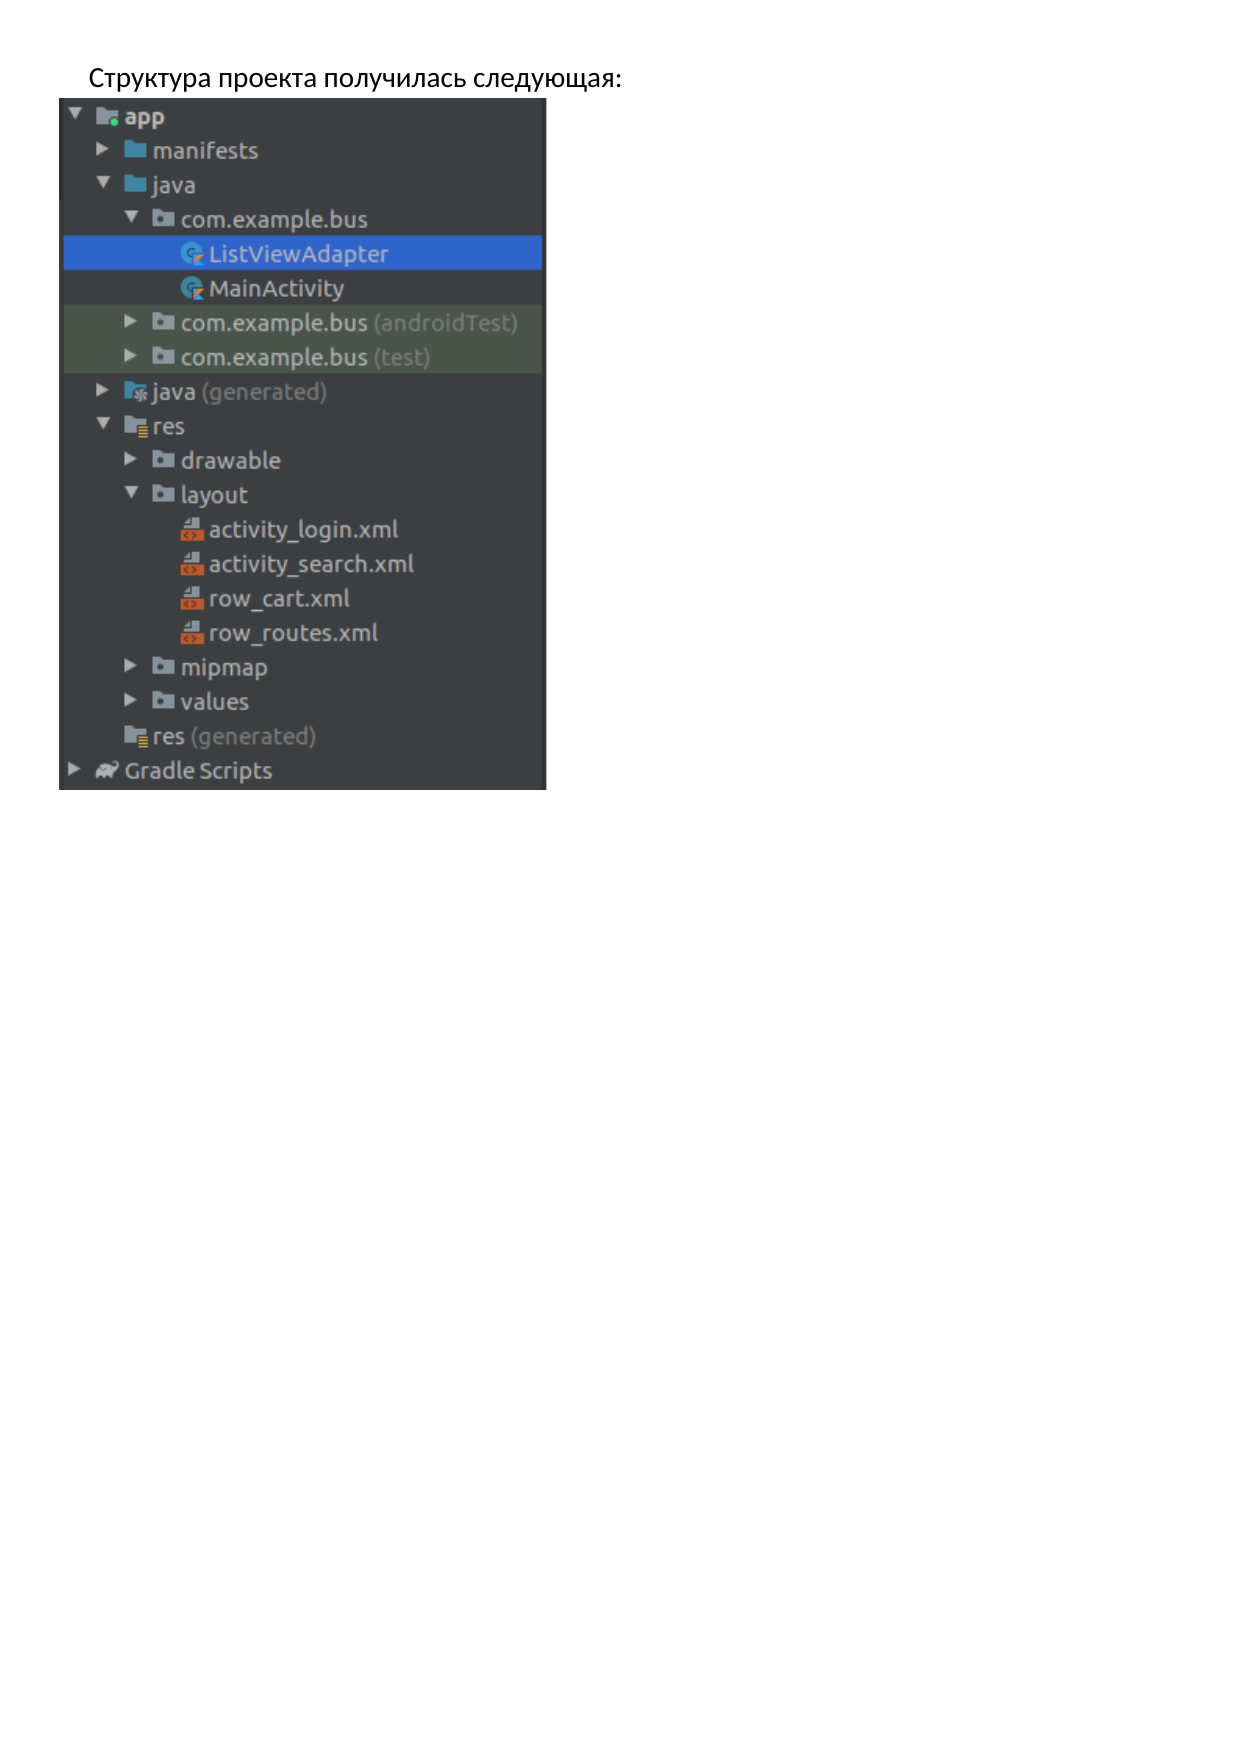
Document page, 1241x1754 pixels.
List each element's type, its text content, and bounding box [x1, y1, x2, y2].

picture [59, 98, 547, 790]
